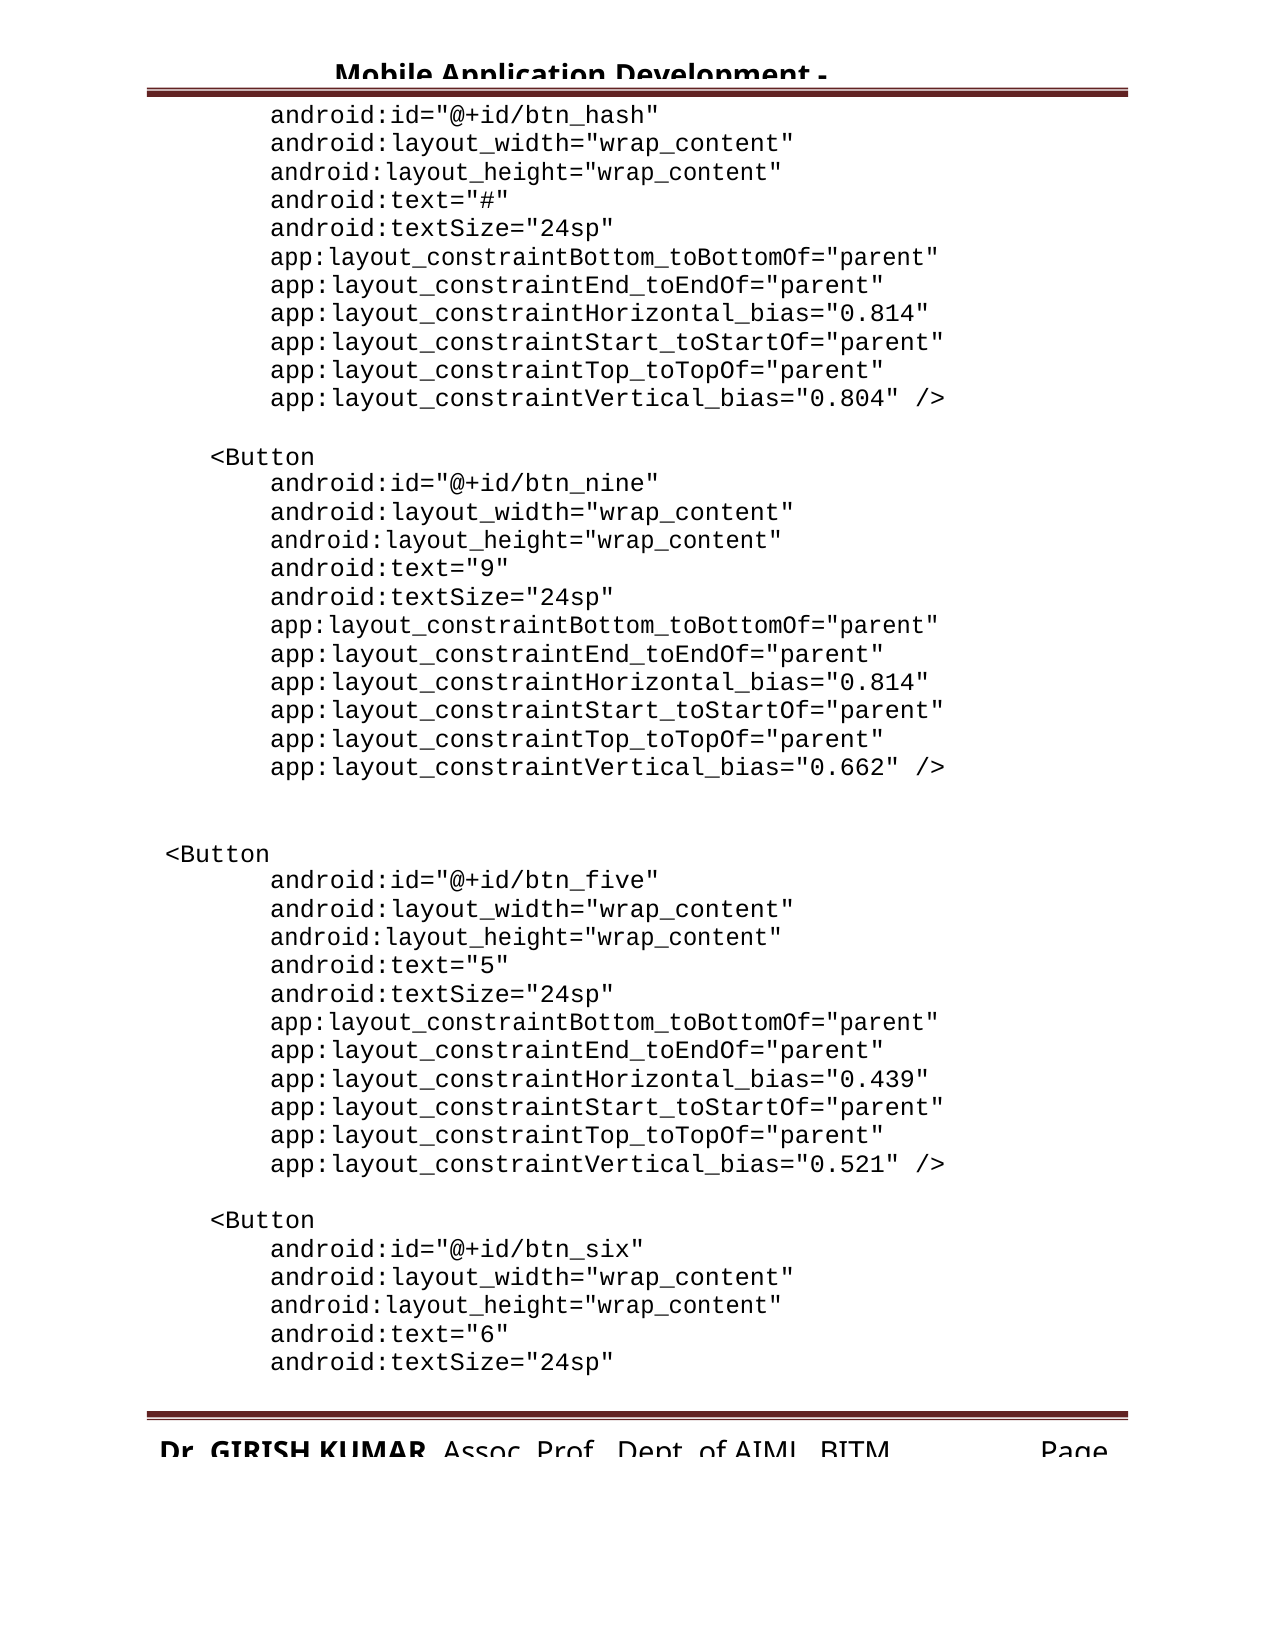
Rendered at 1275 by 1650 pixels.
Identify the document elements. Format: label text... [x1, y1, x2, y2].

text <Button [210, 443, 1135, 471]
text <Button [165, 839, 1135, 868]
text app:layout_constraintBottom_toBottomOf="parent" app:layout_constraintEnd_toEndOf="parent" app:layout_constraintHorizontal_bias="0.814" app:layout_constraintStart_toStartOf="parent" app:layout_constraintTop_toTopOf="parent" app:layout_constraintVertical_bias="0.804" /> [270, 244, 1135, 414]
text app:layout_constraintBottom_toBottomOf="parent" app:layout_constraintEnd_toEndOf="parent" app:layout_constraintHorizontal_bias="0.814" app:layout_constraintStart_toStartOf="parent" app:layout_constraintTop_toTopOf="parent" app:layout_constraintVertical_bias="0.662" /> [270, 613, 1135, 783]
text android:id="@+id/btn_hash" android:layout_width="wrap_content" android:layout_height="wrap_content" android:text="#" android:textSize="24sp" [270, 103, 824, 244]
text <Button [210, 1208, 1135, 1236]
text android:id="@+id/btn_nine" android:layout_width="wrap_content" android:layout_height="wrap_content" android:text="9" android:textSize="24sp" [270, 471, 824, 613]
text app:layout_constraintBottom_toBottomOf="parent" app:layout_constraintEnd_toEndOf="parent" app:layout_constraintHorizontal_bias="0.439" app:layout_constraintStart_toStartOf="parent" app:layout_constraintTop_toTopOf="parent" app:layout_constraintVertical_bias="0.521" /> [270, 1009, 1135, 1179]
text android:id="@+id/btn_six" android:layout_width="wrap_content" android:layout_height="wrap_content" android:text="6" android:textSize="24sp" [270, 1236, 824, 1378]
text android:id="@+id/btn_five" android:layout_width="wrap_content" android:layout_height="wrap_content" android:text="5" android:textSize="24sp" [270, 868, 824, 1009]
